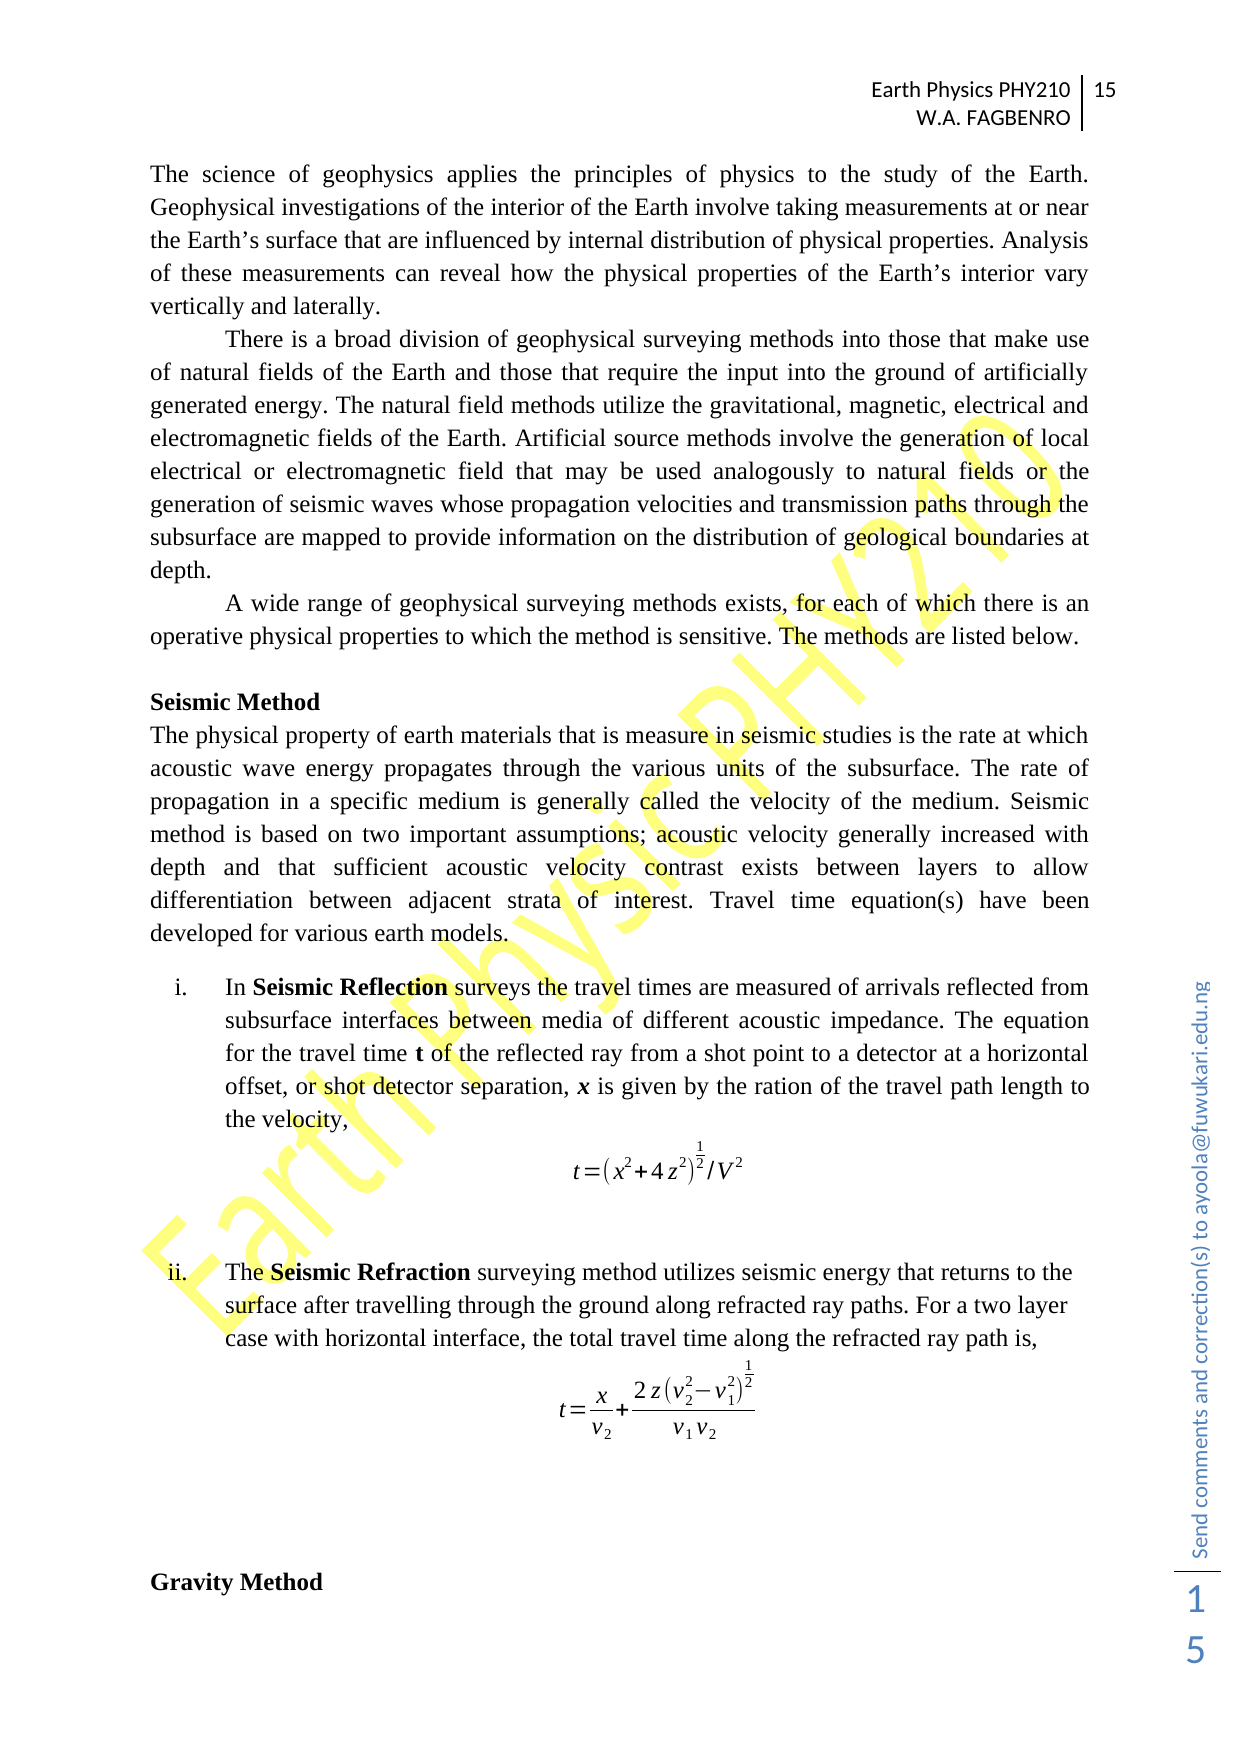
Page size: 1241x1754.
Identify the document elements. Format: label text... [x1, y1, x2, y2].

text There is a broad division of geophysical surveying methods into those that make use of natural fields of the Earth and those that require the input into the ground of artificially generated energy. The natural field methods utilize the gravitational, magnetic, electrical and electromagnetic fields of the Earth. Artificial source methods involve the generation of local electrical or electromagnetic field that may be used analogously to natural fields or the generation of seismic waves whose propagation velocities and transmission paths through the subsurface are mapped to provide information on the distribution of geological boundaries at depth. [150, 324, 1090, 584]
text A wide range of geophysical surveying methods exists, for each of which there is an operative physical properties to which the method is sensitive. The methods are listed below. [150, 588, 1090, 650]
list In Seismic Reflection surveys the travel times are measured of arrivals reflected from subsurface interfaces between media of different acoustic impedance. The equation for the travel time t of the reflected ray from a shot point to a detector at a horizontal offset, or shot detector separation, x is given by the ration of the travel path length to the velocity, [187, 972, 1090, 1133]
text The physical property of earth materials that is measure in seismic studies is the rate at which acoustic wave energy propagates through the various units of the subsurface. The rate of propagation in a specific medium is generally called the velocity of the medium. Seismic method is based on two important assumptions; acoustic velocity generally increased with depth and that sufficient acoustic velocity contrast exists between layers to allow differentiation between adjacent strata of interest. Travel time equation(s) have been developed for various earth models. [150, 720, 1090, 947]
text Seismic Method [150, 687, 1090, 716]
list The Seismic Refraction surveying method utilizes seismic energy that returns to the surface after travelling through the ground along refracted ray paths. For a two layer case with horizontal interface, the total travel time along the refracted ray path is, [187, 1257, 1090, 1352]
text Gravity Method [150, 1567, 1090, 1596]
text The science of geophysics applies the principles of physics to the study of the Earth. Geophysical investigations of the interior of the Earth involve taking measurements at or near the Earth’s surface that are influenced by internal distribution of physical properties. Analysis of these measurements can reveal how the physical properties of the Earth’s interior vary vertically and laterally. [150, 159, 1090, 320]
